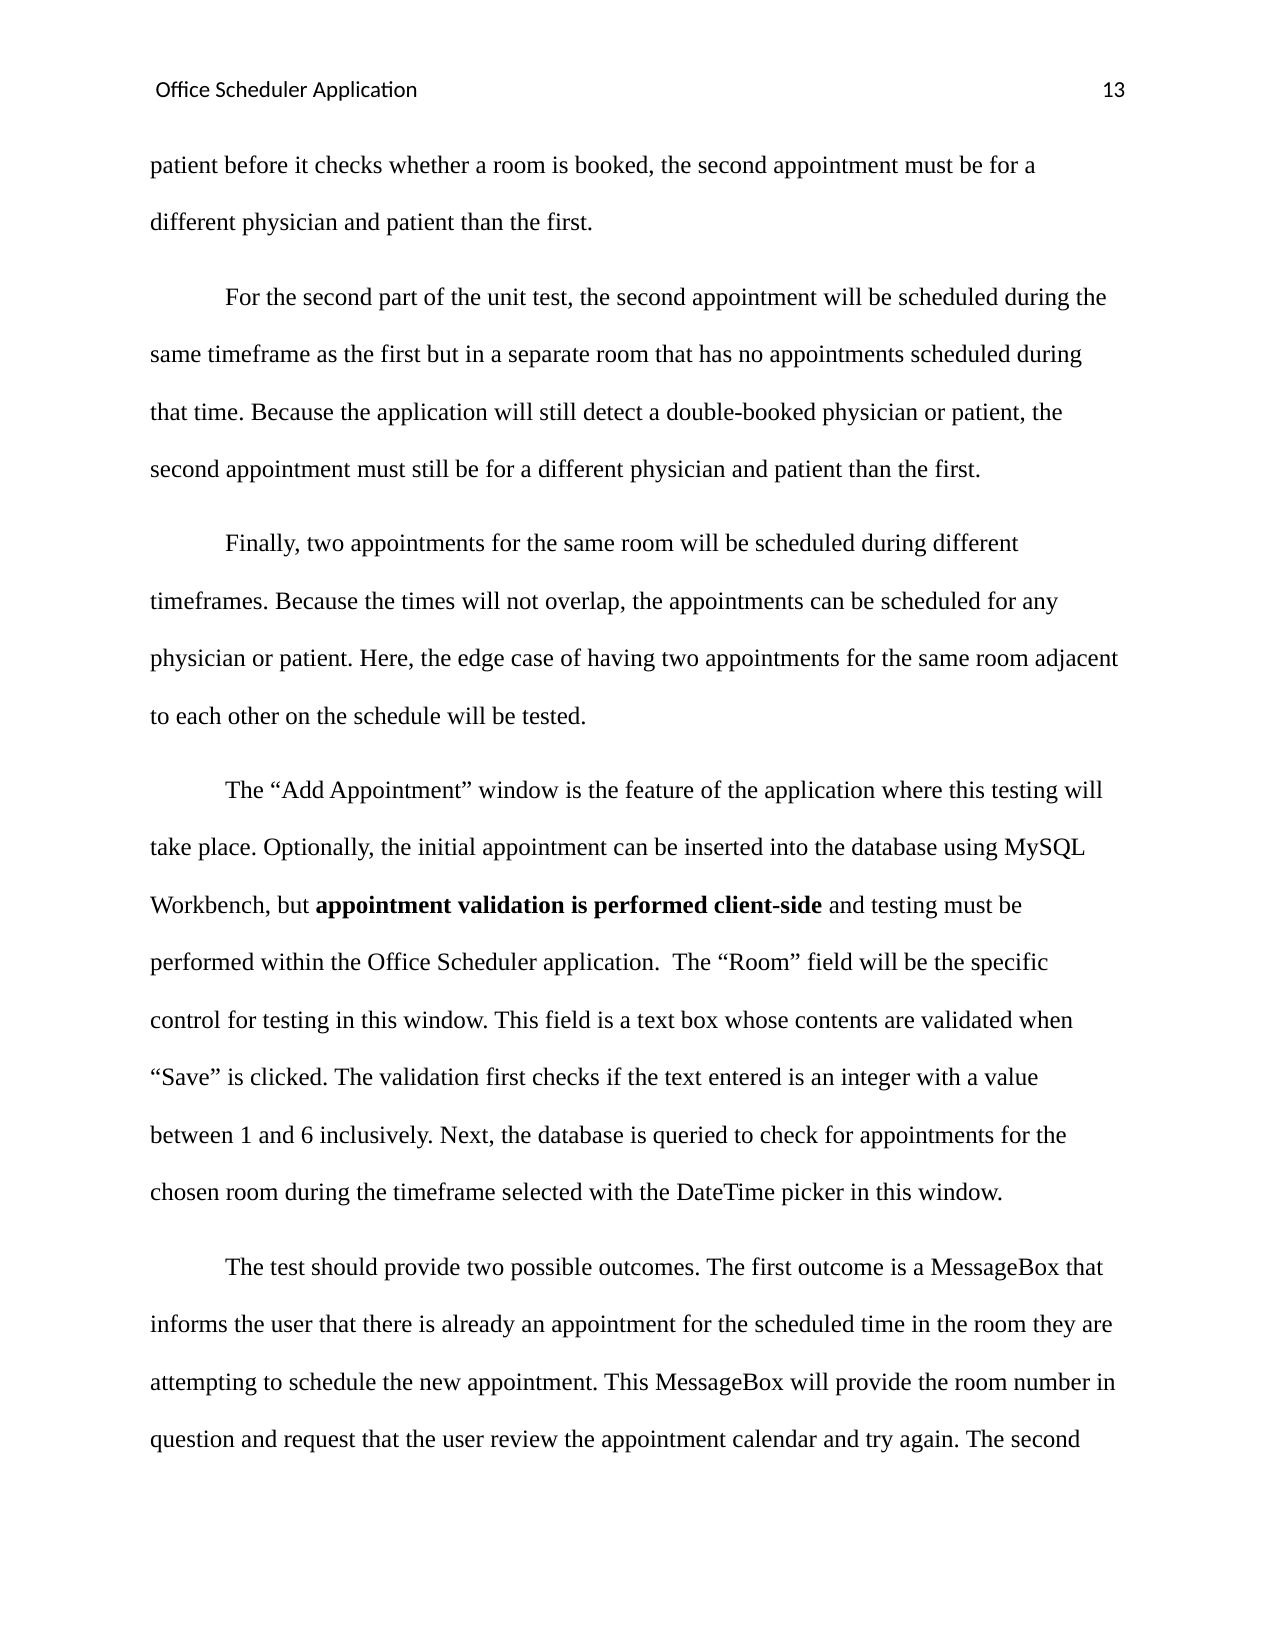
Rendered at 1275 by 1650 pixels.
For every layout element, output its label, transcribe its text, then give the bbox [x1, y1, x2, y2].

text For the second part of the unit test, the second appointment will be scheduled during the same timeframe as the first but in a separate room that has no appointments scheduled during that time. Because the application will still detect a double-booked physician or patient, the second appointment must still be for a different physician and patient than the first. [150, 282, 1125, 483]
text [150, 1252, 1125, 1453]
text Finally, two appointments for the same room will be scheduled during different timeframes. Because the times will not overlap, the appointments can be scheduled for any physician or patient. Here, the edge case of having two appointments for the same room adjacent to each other on the schedule will be tested. [150, 528, 1125, 729]
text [150, 150, 1125, 236]
text The “Add Appointment” window is the feature of the application where this testing will take place. Optionally, the initial appointment can be inserted into the database using MySQL Workbench, but appointment validation is performed client-side and testing must be performed within the Office Scheduler application. The “Room” field will be the specific control for testing in this window. This field is a text box whose contents are validated when “Save” is clicked. The validation first checks if the text entered is an integer with a value between 1 and 6 inclusively. Next, the database is queried to check for appointments for the chosen room during the timeframe selected with the DateTime picker in this window. [150, 775, 1125, 1206]
